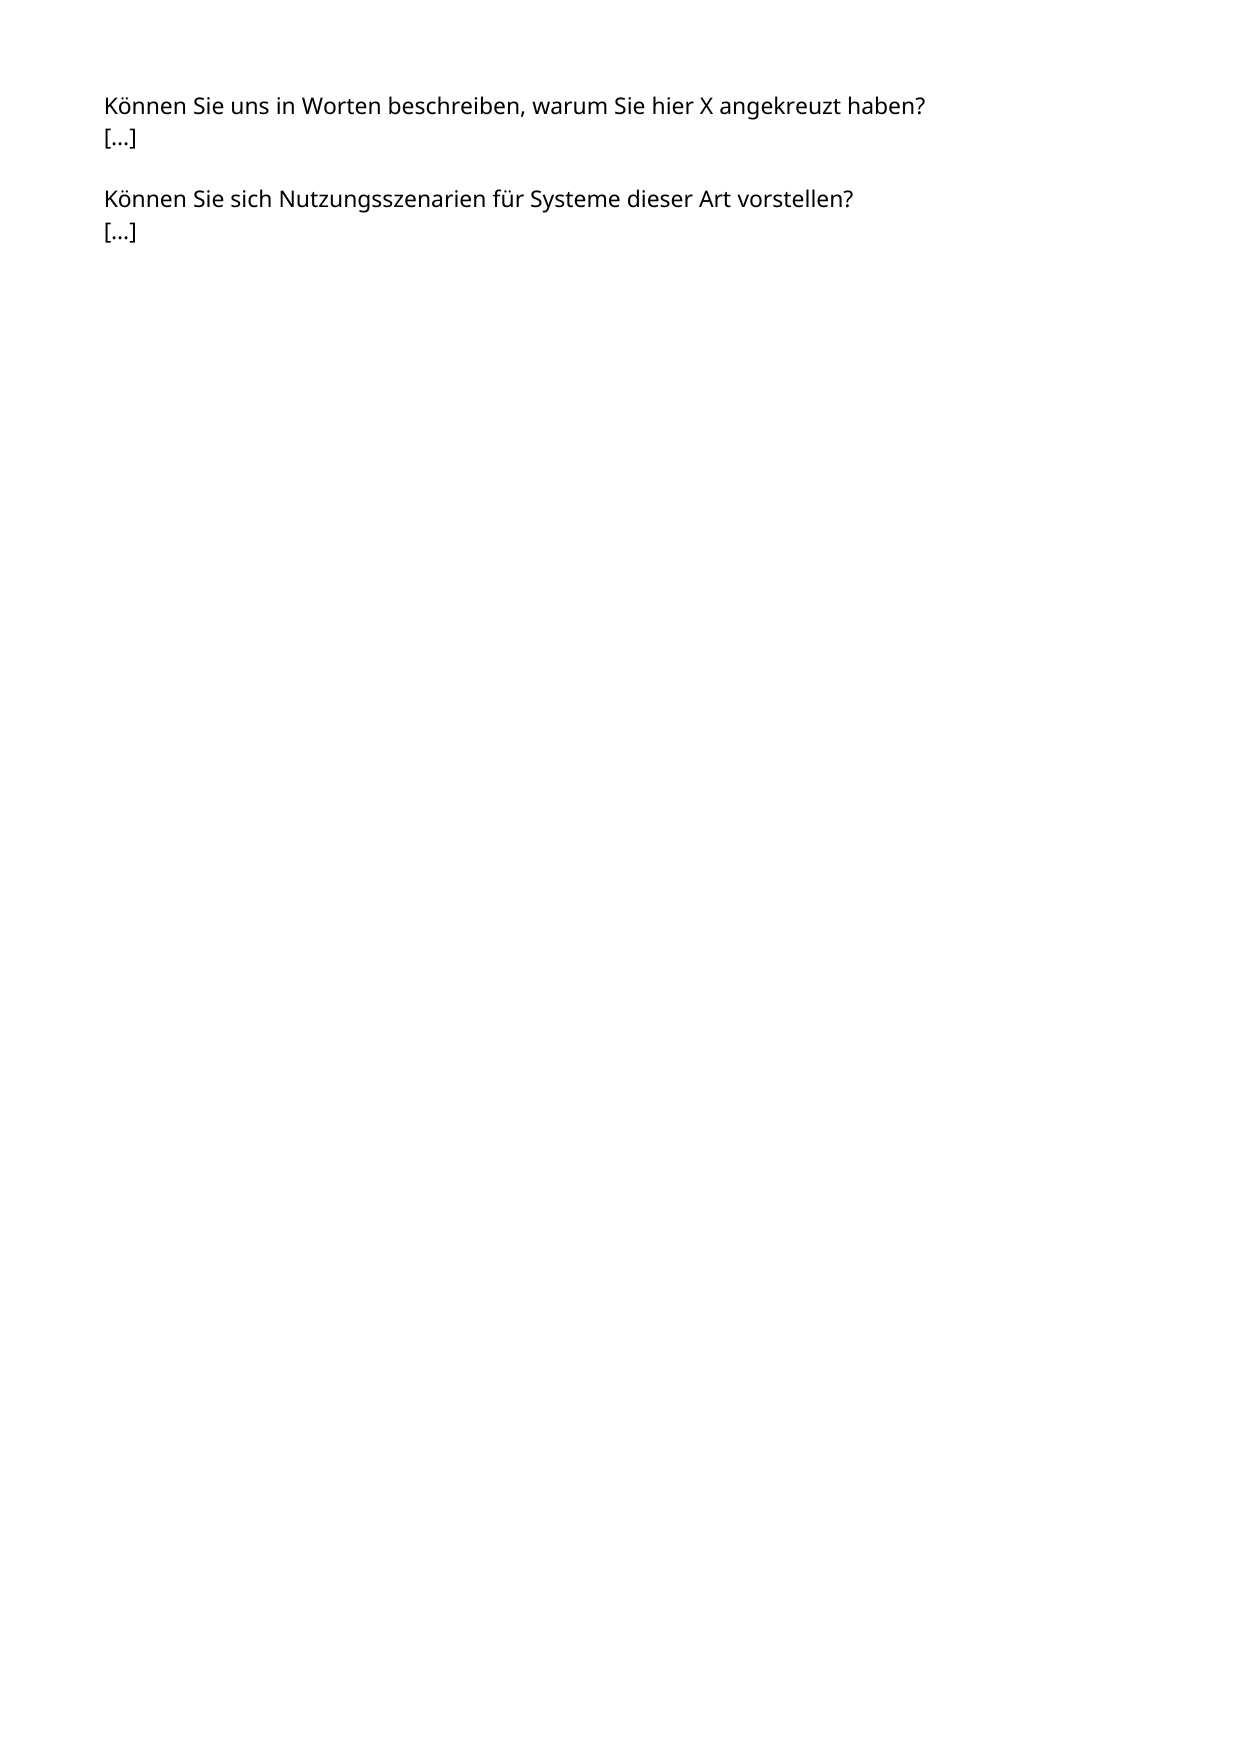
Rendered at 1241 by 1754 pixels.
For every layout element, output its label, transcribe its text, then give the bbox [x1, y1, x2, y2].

text […] [103, 215, 1137, 246]
text Können Sie uns in Worten beschreiben, warum Sie hier X angekreuzt haben? [103, 90, 1137, 121]
text Können Sie sich Nutzungsszenarien für Systeme dieser Art vorstellen? [103, 183, 1137, 215]
text […] [103, 121, 1137, 152]
